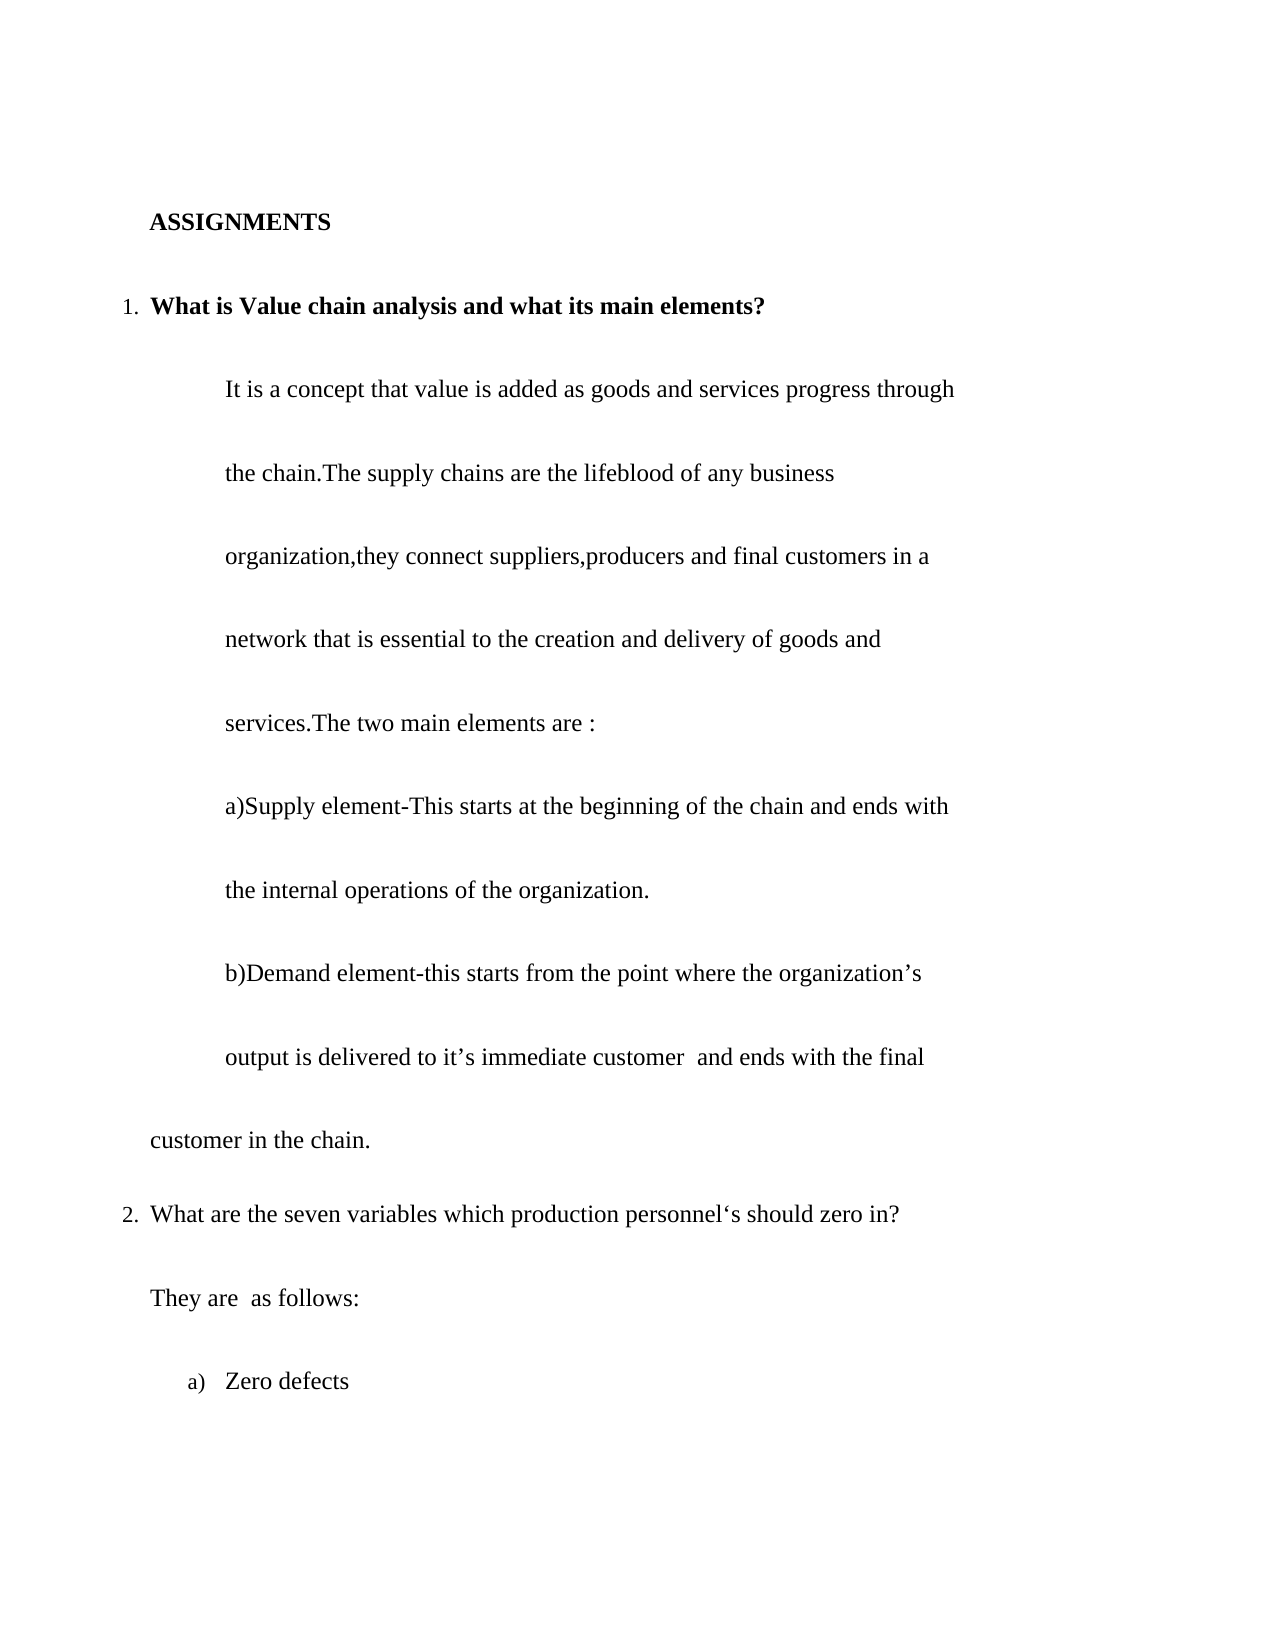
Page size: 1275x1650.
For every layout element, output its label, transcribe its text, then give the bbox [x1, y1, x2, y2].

text the internal operations of the organization. [225, 875, 975, 904]
text a)Supply element-This starts at the beginning of the chain and ends with [225, 791, 975, 820]
text b)Demand element-this starts from the point where the organization’s [225, 958, 975, 987]
text ASSIGNMENTS [149, 207, 976, 236]
list Zero defects [187, 1366, 975, 1395]
text organization,they connect suppliers,producers and final customers in a [225, 541, 975, 570]
text customer in the chain. [150, 1125, 1125, 1154]
list What are the seven variables which production personnel‘s should zero in? [122, 1199, 975, 1228]
text It is a concept that value is added as goods and services progress through [225, 374, 975, 403]
text They are as follows: [150, 1283, 975, 1312]
text services.The two main elements are : [225, 708, 975, 737]
text the chain.The supply chains are the lifeblood of any business [225, 458, 975, 486]
text output is delivered to it’s immediate customer and ends with the final [225, 1042, 975, 1071]
list What is Value chain analysis and what its main elements? [122, 291, 975, 319]
text network that is essential to the creation and delivery of goods and [225, 624, 975, 653]
